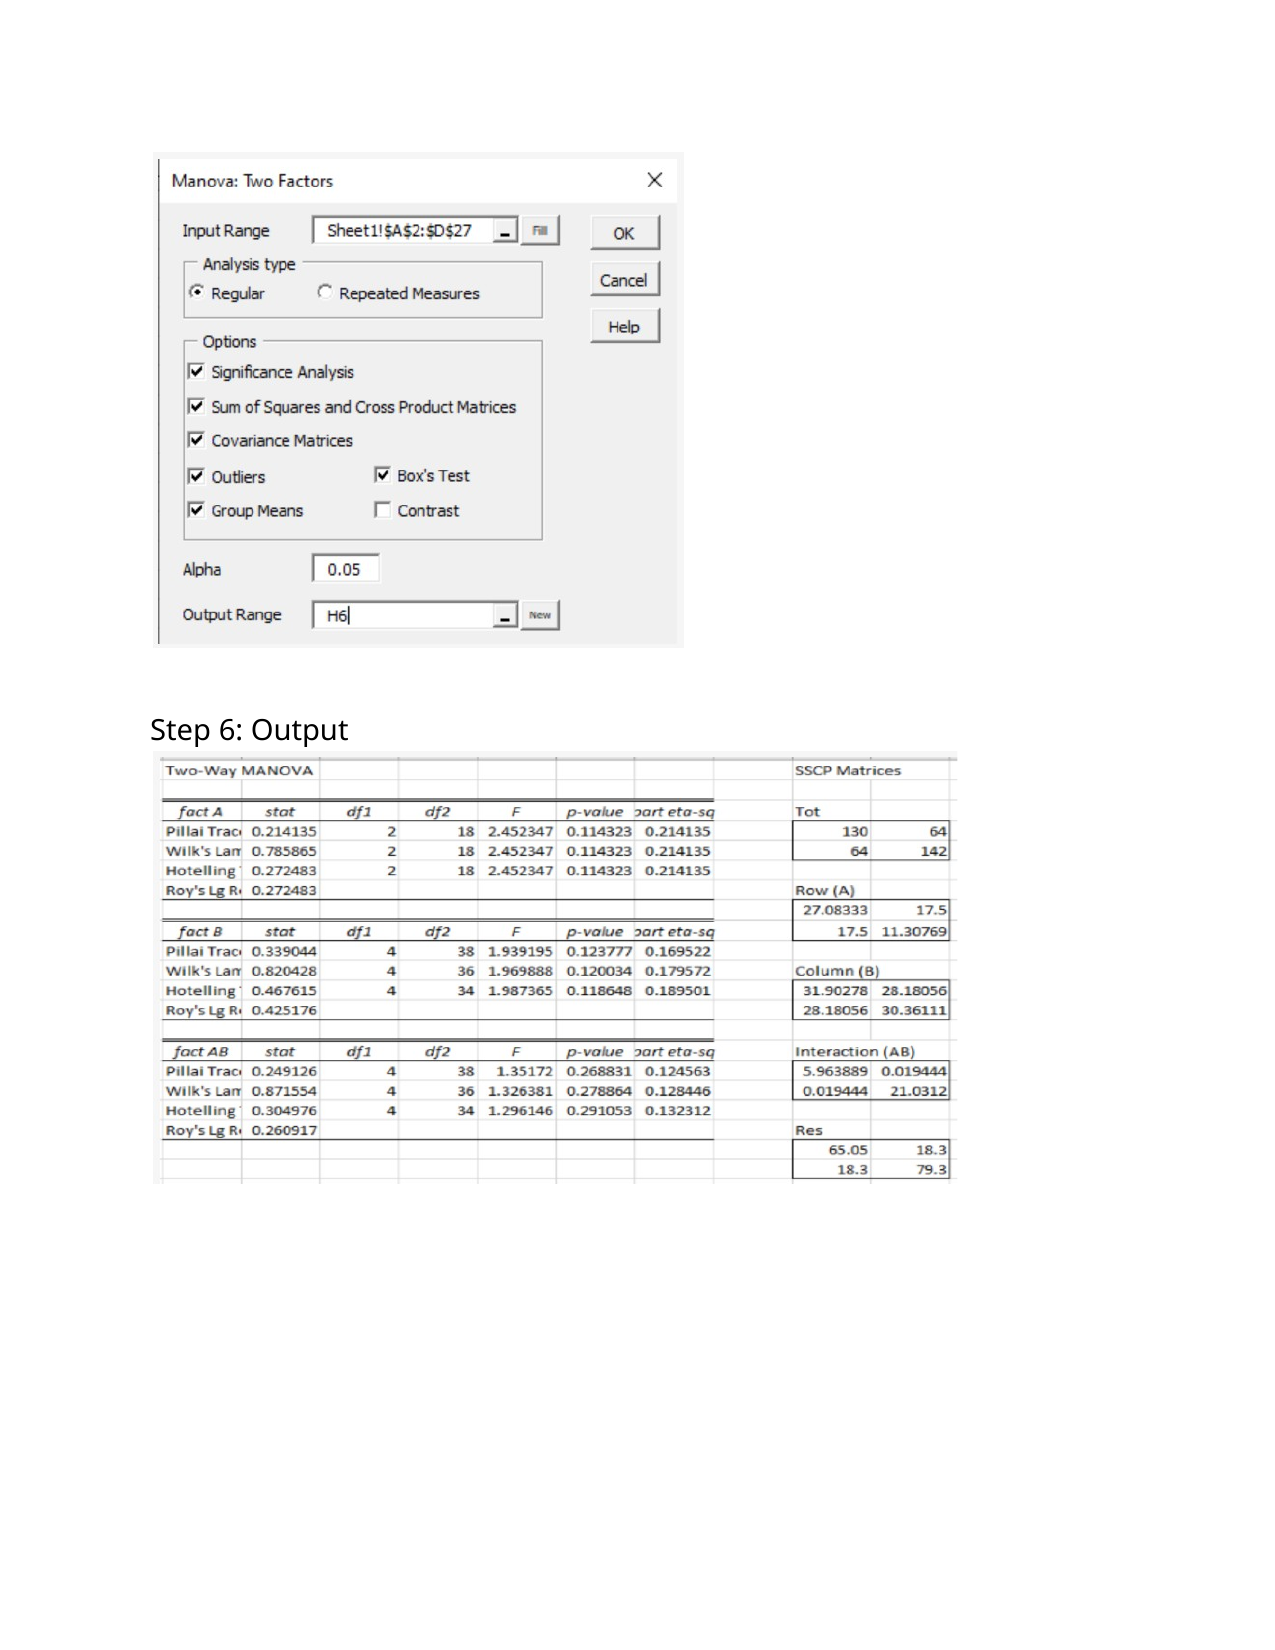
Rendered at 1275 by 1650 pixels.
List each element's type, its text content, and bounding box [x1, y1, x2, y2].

picture [153, 751, 958, 1184]
picture [153, 152, 684, 648]
text Step 6: Output [150, 709, 1242, 749]
